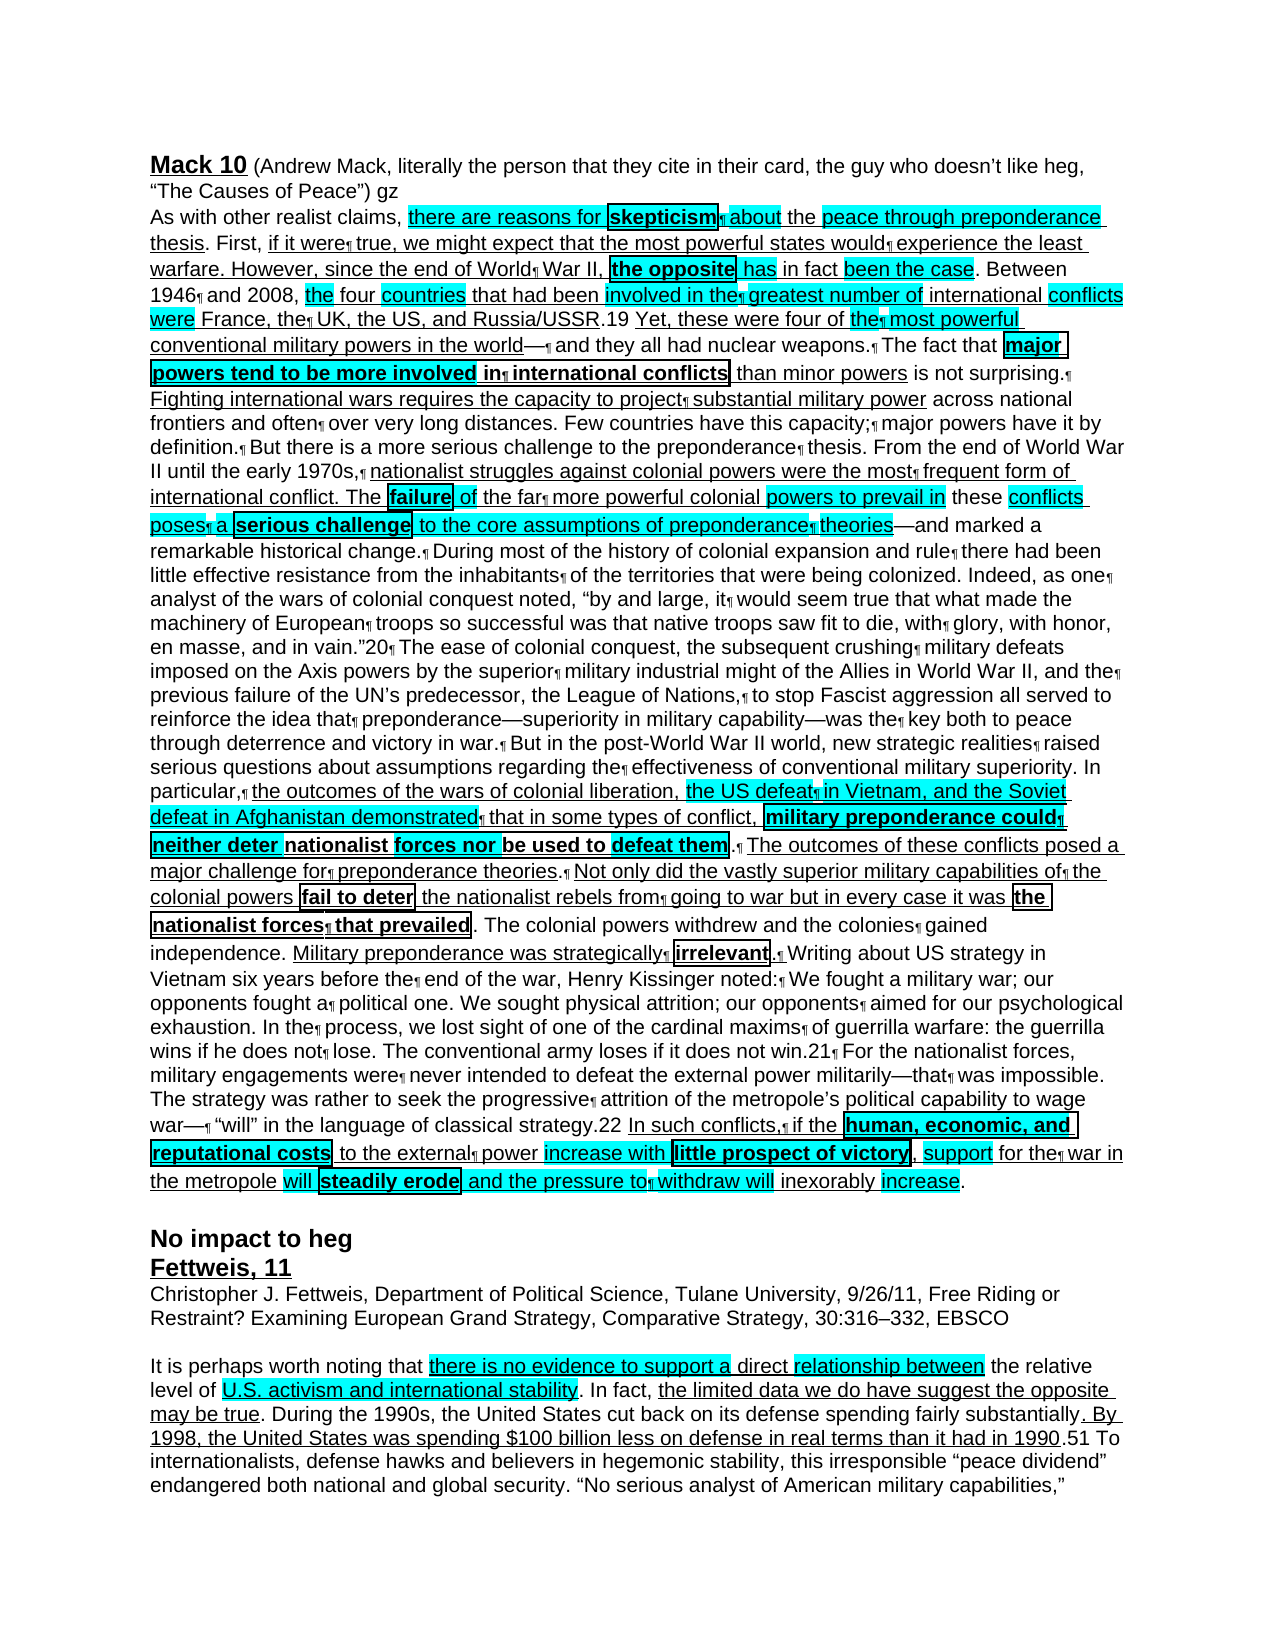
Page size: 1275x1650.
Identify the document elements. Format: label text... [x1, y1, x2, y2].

text Christopher J. Fettweis, Department of Political Science, Tulane University, 9/26/11, Free Riding or Restraint? Examining European Grand Strategy, Comparative Strategy, 30:316–332, EBSCO [150, 1282, 1125, 1329]
text No impact to heg [150, 1224, 1125, 1253]
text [150, 1353, 1125, 1497]
text Fettweis, 11 [150, 1253, 1125, 1282]
text As with other realist claims, there are reasons for skepticism¶ about the peace through preponderance thesis. First, if it were¶ true, we might expect that the most powerful states would¶ experience the least warfare. However, since the end of World¶ War II, the opposite has in fact been the case. Between 1946¶ and 2008, the four countries that had been involved in the¶ greatest number of international conflicts were France, the¶ UK, the US, and Russia/USSR.19 Yet, these were four of the¶ most powerful conventional military powers in the world—¶ and they all had nuclear weapons.¶ The fact that major powers tend to be more involved in¶ international conflicts than minor powers is not surprising.¶ Fighting international wars requires the capacity to project¶ substantial military power across national frontiers and often¶ over very long distances. Few countries have this capacity;¶ major powers have it by definition.¶ But there is a more serious challenge to the preponderance¶ thesis. From the end of World War II until the early 1970s,¶ nationalist struggles against colonial powers were the most¶ frequent form of international conflict. The failure of the far¶ more powerful colonial powers to prevail in these conflicts poses¶ a serious challenge to the core assumptions of preponderance¶ theories—and marked a remarkable historical change.¶ During most of the history of colonial expansion and rule¶ there had been little effective resistance from the inhabitants¶ of the territories that were being colonized. Indeed, as one¶ analyst of the wars of colonial conquest noted, “by and large, it¶ would seem true that what made the machinery of European¶ troops so successful was that native troops saw fit to die, with¶ glory, with honor, en masse, and in vain.”20¶ The ease of colonial conquest, the subsequent crushing¶ military defeats imposed on the Axis powers by the superior¶ military industrial might of the Allies in World War II, and the¶ previous failure of the UN’s predecessor, the League of Nations,¶ to stop Fascist aggression all served to reinforce the idea that¶ preponderance—superiority in military capability—was the¶ key both to peace through deterrence and victory in war.¶ But in the post-World War II world, new strategic realities¶ raised serious questions about assumptions regarding the¶ effectiveness of conventional military superiority. In particular,¶ the outcomes of the wars of colonial liberation, the US defeat¶ in Vietnam, and the Soviet defeat in Afghanistan demonstrated¶ that in some types of conflict, military preponderance could¶ neither deter nationalist forces nor be used to defeat them.¶ The outcomes of these conflicts posed a major challenge for¶ preponderance theories.¶ Not only did the vastly superior military capabilities of¶ the colonial powers fail to deter the nationalist rebels from¶ going to war but in every case it was the nationalist forces¶ that prevailed. The colonial powers withdrew and the colonies¶ gained independence. Military preponderance was strategically¶ irrelevant.¶ Writing about US strategy in Vietnam six years before the¶ end of the war, Henry Kissinger noted:¶ We fought a military war; our opponents fought a¶ political one. We sought physical attrition; our opponents¶ aimed for our psychological exhaustion. In the¶ process, we lost sight of one of the cardinal maxims¶ of guerrilla warfare: the guerrilla wins if he does not¶ lose. The conventional army loses if it does not win.21¶ For the nationalist forces, military engagements were¶ never intended to defeat the external power militarily—that¶ was impossible. The strategy was rather to seek the progressive¶ attrition of the metropole’s political capability to wage war—¶ “will” in the language of classical strategy.22 In such conflicts,¶ if the human, economic, and reputational costs to the external¶ power increase with little prospect of victory, support for the¶ war in the metropole will steadily erode and the pressure to¶ withdraw will inexorably increase. [150, 203, 1125, 1195]
text Mack 10 (Andrew Mack, literally the person that they cite in their card, the guy who doesn’t like heg, “The Causes of Peace”) gz [150, 150, 1125, 203]
